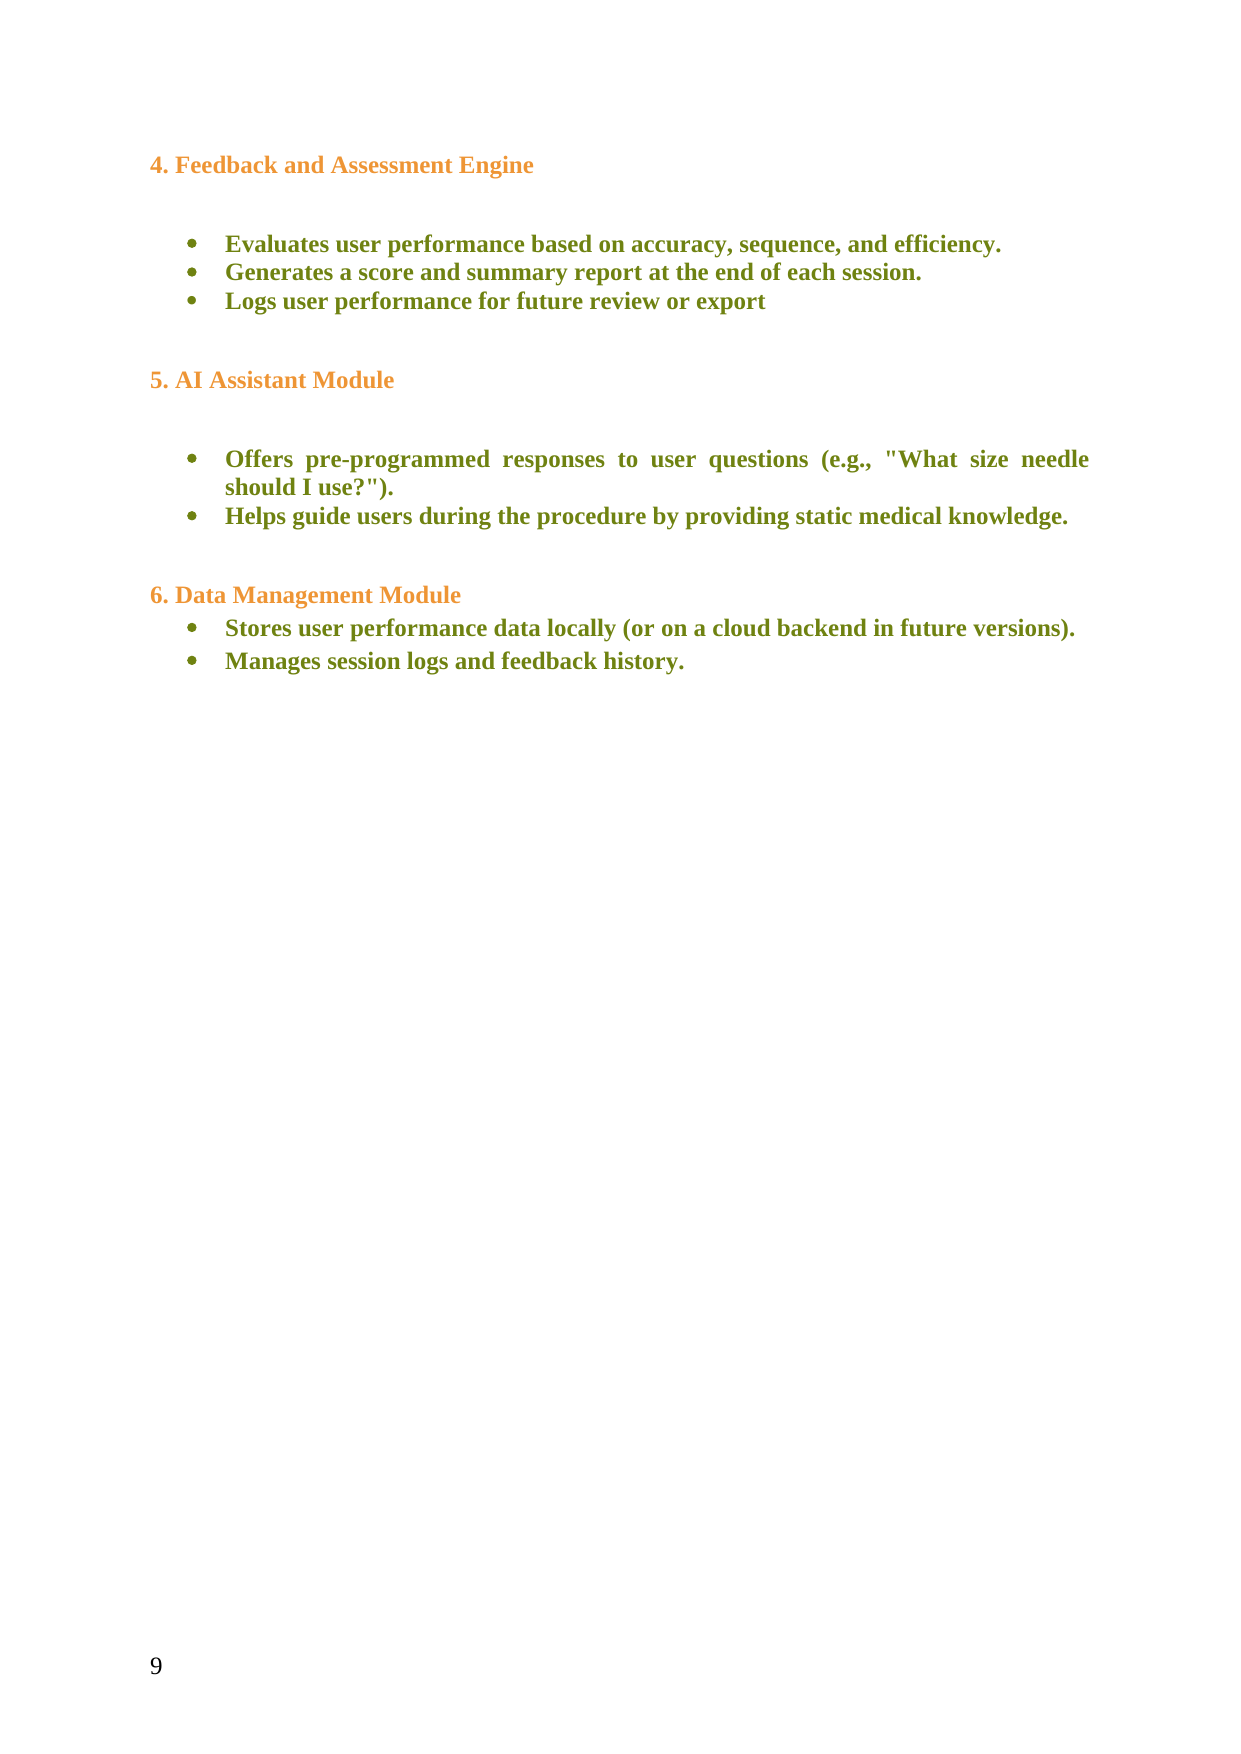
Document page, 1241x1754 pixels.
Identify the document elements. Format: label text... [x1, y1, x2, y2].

subtitle Manages session logs and feedback history. [187, 646, 1090, 674]
list Logs user performance for future review or export [187, 286, 1090, 315]
subtitle 6. Data Management Module [150, 580, 1090, 609]
text 4. Feedback and Assessment Engine [150, 150, 1090, 179]
list Helps guide users during the procedure by providing static medical knowledge. [187, 501, 1090, 530]
list Evaluates user performance based on accuracy, sequence, and efficiency. [187, 229, 1090, 257]
list Generates a score and summary report at the end of each session. [187, 257, 1090, 286]
list Offers pre-programmed responses to user questions (e.g., "What size needle should I use?"). [187, 444, 1090, 501]
subtitle Stores user performance data locally (or on a cloud backend in future versions). [187, 613, 1090, 642]
text 5. AI Assistant Module [150, 365, 1090, 394]
